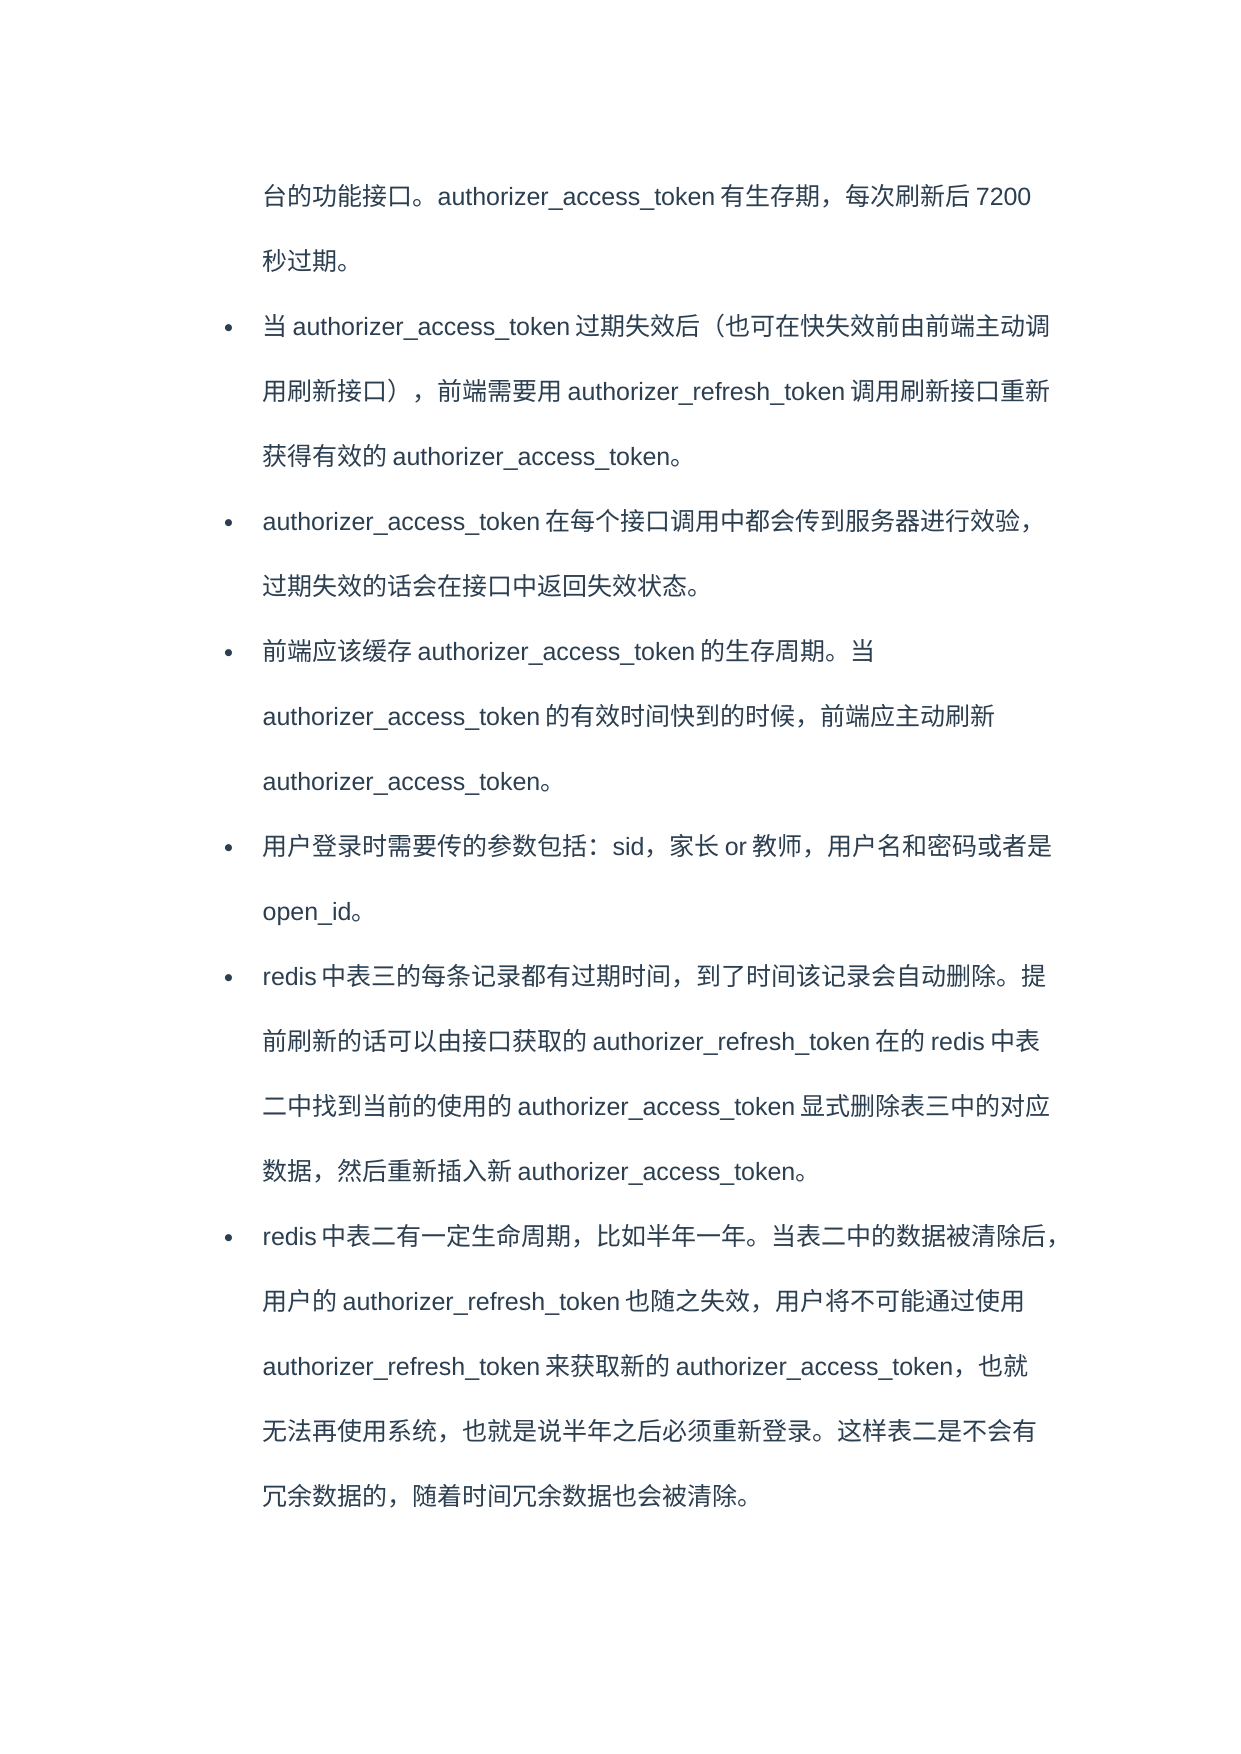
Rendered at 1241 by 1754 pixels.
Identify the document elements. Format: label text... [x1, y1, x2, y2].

list authorizer_access_token在每个接口调用中都会传到服务器进行效验，过期失效的话会在接口中返回失效状态。 [225, 487, 1053, 617]
list redis中表二有一定生命周期，比如半年一年。当表二中的数据被清除后，用户的authorizer_refresh_token也随之失效，用户将不可能通过使用authorizer_refresh_token来获取新的authorizer_access_token，也就无法再使用系统，也就是说半年之后必须重新登录。这样表二是不会有冗余数据的，随着时间冗余数据也会被清除。 [225, 1202, 1053, 1527]
list redis中表三的每条记录都有过期时间，到了时间该记录会自动删除。提前刷新的话可以由接口获取的authorizer_refresh_token在的redis中表二中找到当前的使用的authorizer_access_token显式删除表三中的对应数据，然后重新插入新authorizer_access_token。 [225, 942, 1053, 1202]
list 当authorizer_access_token过期失效后（也可在快失效前由前端主动调用刷新接口），前端需要用authorizer_refresh_token调用刷新接口重新获得有效的authorizer_access_token。 [225, 292, 1053, 487]
list 前端应该缓存authorizer_access_token的生存周期。当authorizer_access_token的有效时间快到的时候，前端应主动刷新authorizer_access_token。 [225, 617, 1053, 812]
list 用户登录时需要传的参数包括：sid，家长or教师，用户名和密码或者是open_id。 [225, 812, 1053, 942]
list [225, 162, 1053, 292]
